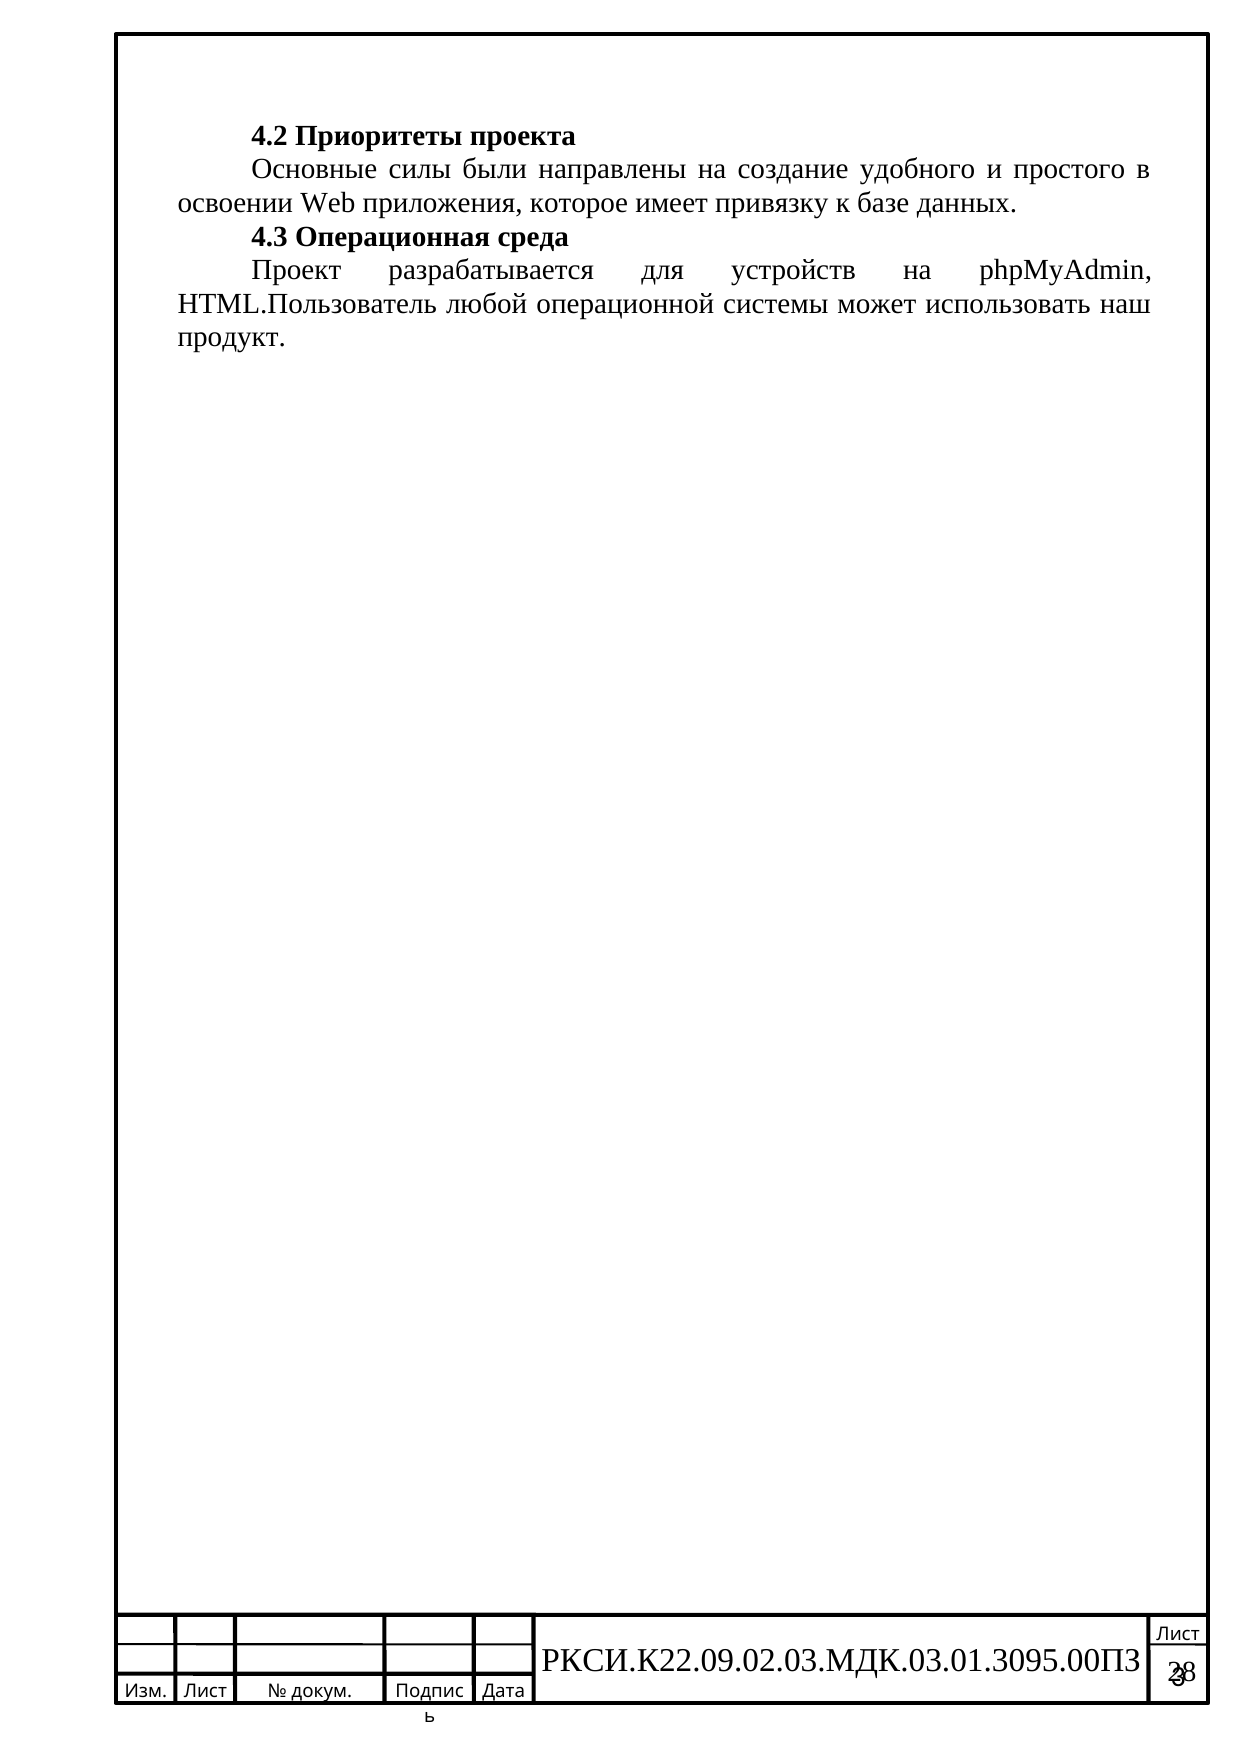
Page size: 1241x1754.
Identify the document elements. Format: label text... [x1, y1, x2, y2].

text Проект разрабатывается для устройств на phpMyAdmin, HTML.Пользователь любой операционной системы может использовать наш продукт. [177, 252, 1152, 353]
text Основные силы были направлены на создание удобного и простого в освоении Web приложения, которое имеет привязку к базе данных. [177, 152, 1152, 219]
text 4.2 Приоритеты проекта [177, 118, 1152, 152]
text 4.3 Операционная среда [177, 219, 1152, 252]
